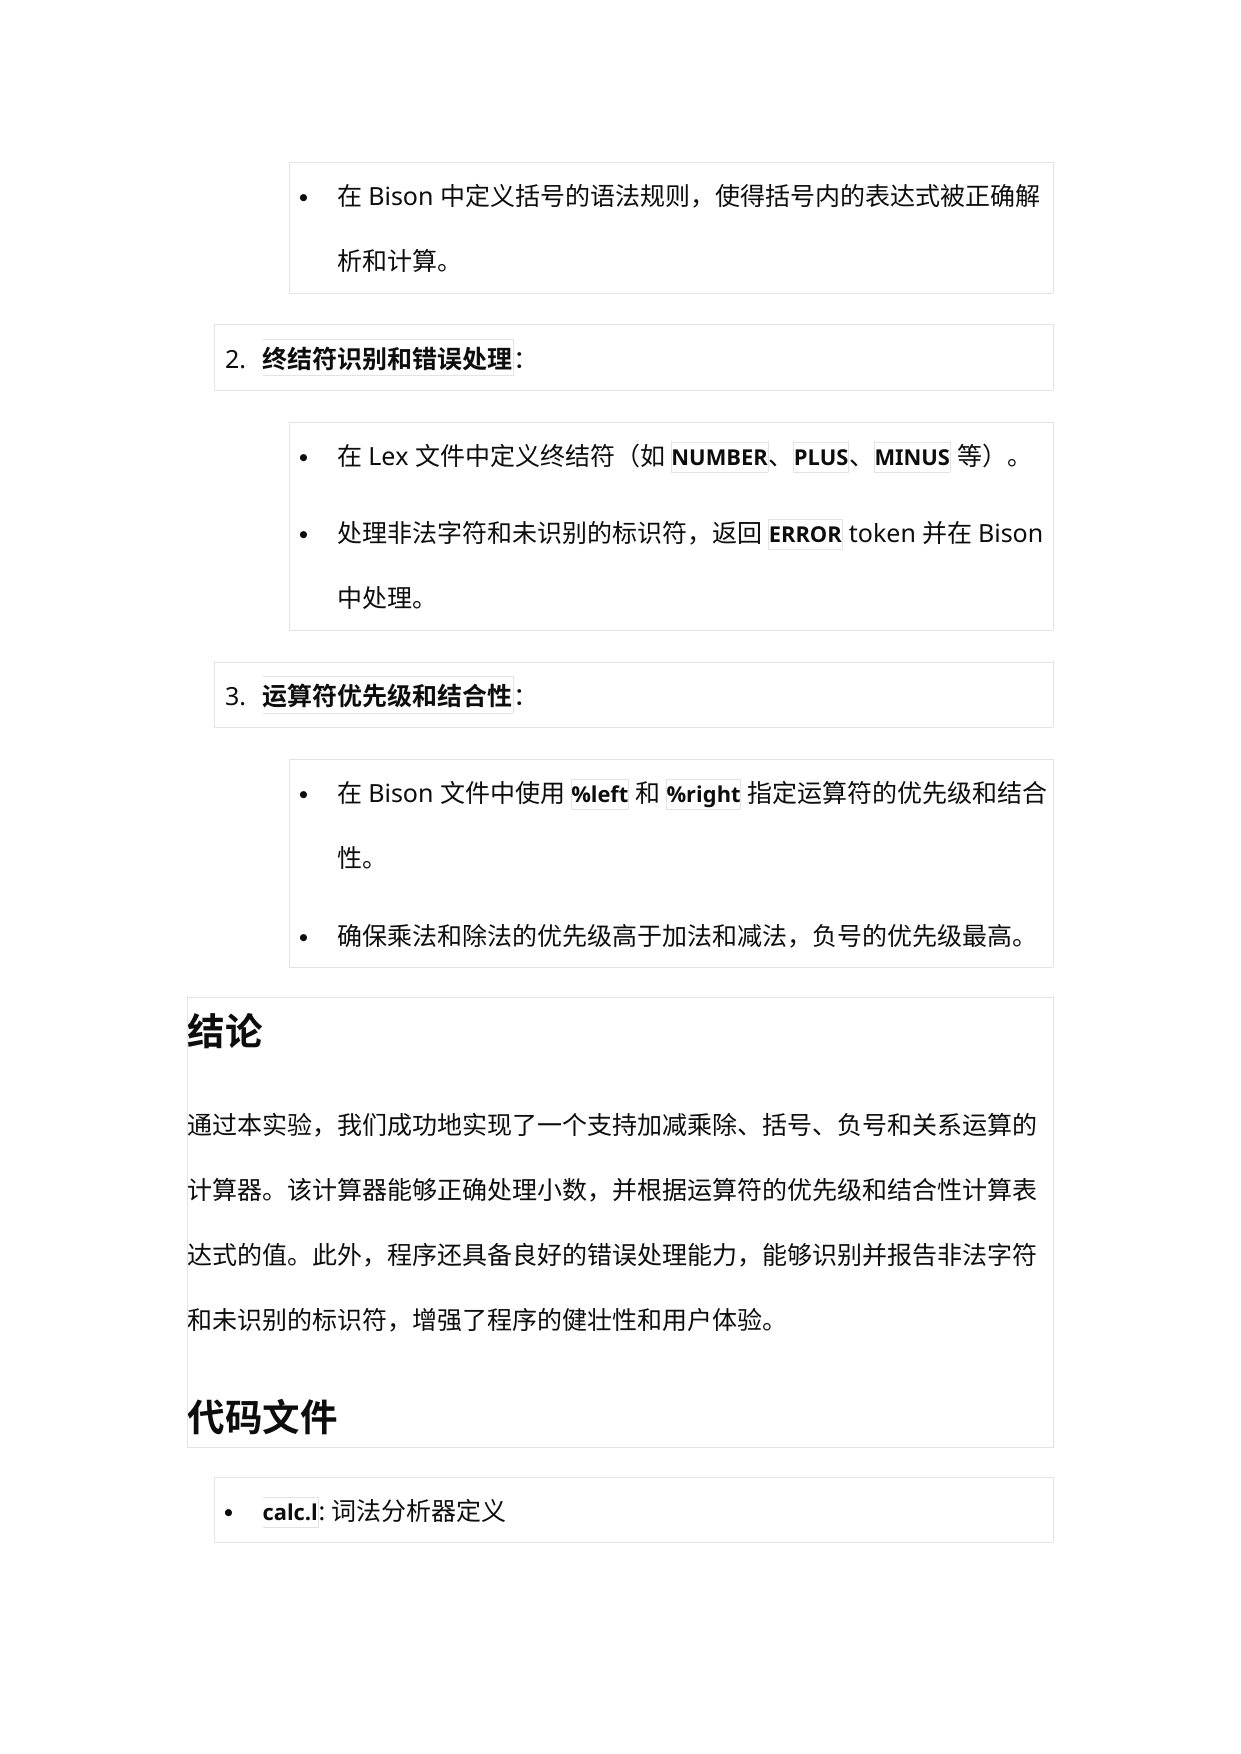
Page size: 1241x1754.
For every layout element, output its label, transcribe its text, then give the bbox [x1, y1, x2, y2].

text 结论 [188, 998, 1053, 1062]
text 通过本实验，我们成功地实现了一个支持加减乘除、括号、负号和关系运算的计算器。该计算器能够正确处理小数，并根据运算符的优先级和结合性计算表达式的值。此外，程序还具备良好的错误处理能力，能够识别并报告非法字符和未识别的标识符，增强了程序的健壮性和用户体验。 [188, 1091, 1053, 1351]
list 运算符优先级和结合性： [215, 663, 1053, 727]
text 代码文件 [188, 1382, 1053, 1447]
list 在 Bison 文件中使用 %left 和 %right 指定运算符的优先级和结合性。 [290, 760, 1053, 889]
list 在 Lex 文件中定义终结符（如 NUMBER、PLUS、MINUS 等）。 [290, 423, 1053, 487]
list 处理非法字符和未识别的标识符，返回 ERROR token 并在 Bison 中处理。 [290, 499, 1053, 630]
list 终结符识别和错误处理： [215, 325, 1053, 390]
list 确保乘法和除法的优先级高于加法和减法，负号的优先级最高。 [290, 901, 1053, 967]
list calc.l: 词法分析器定义 [215, 1478, 1053, 1542]
list 在 Bison 中定义括号的语法规则，使得括号内的表达式被正确解析和计算。 [290, 163, 1053, 293]
